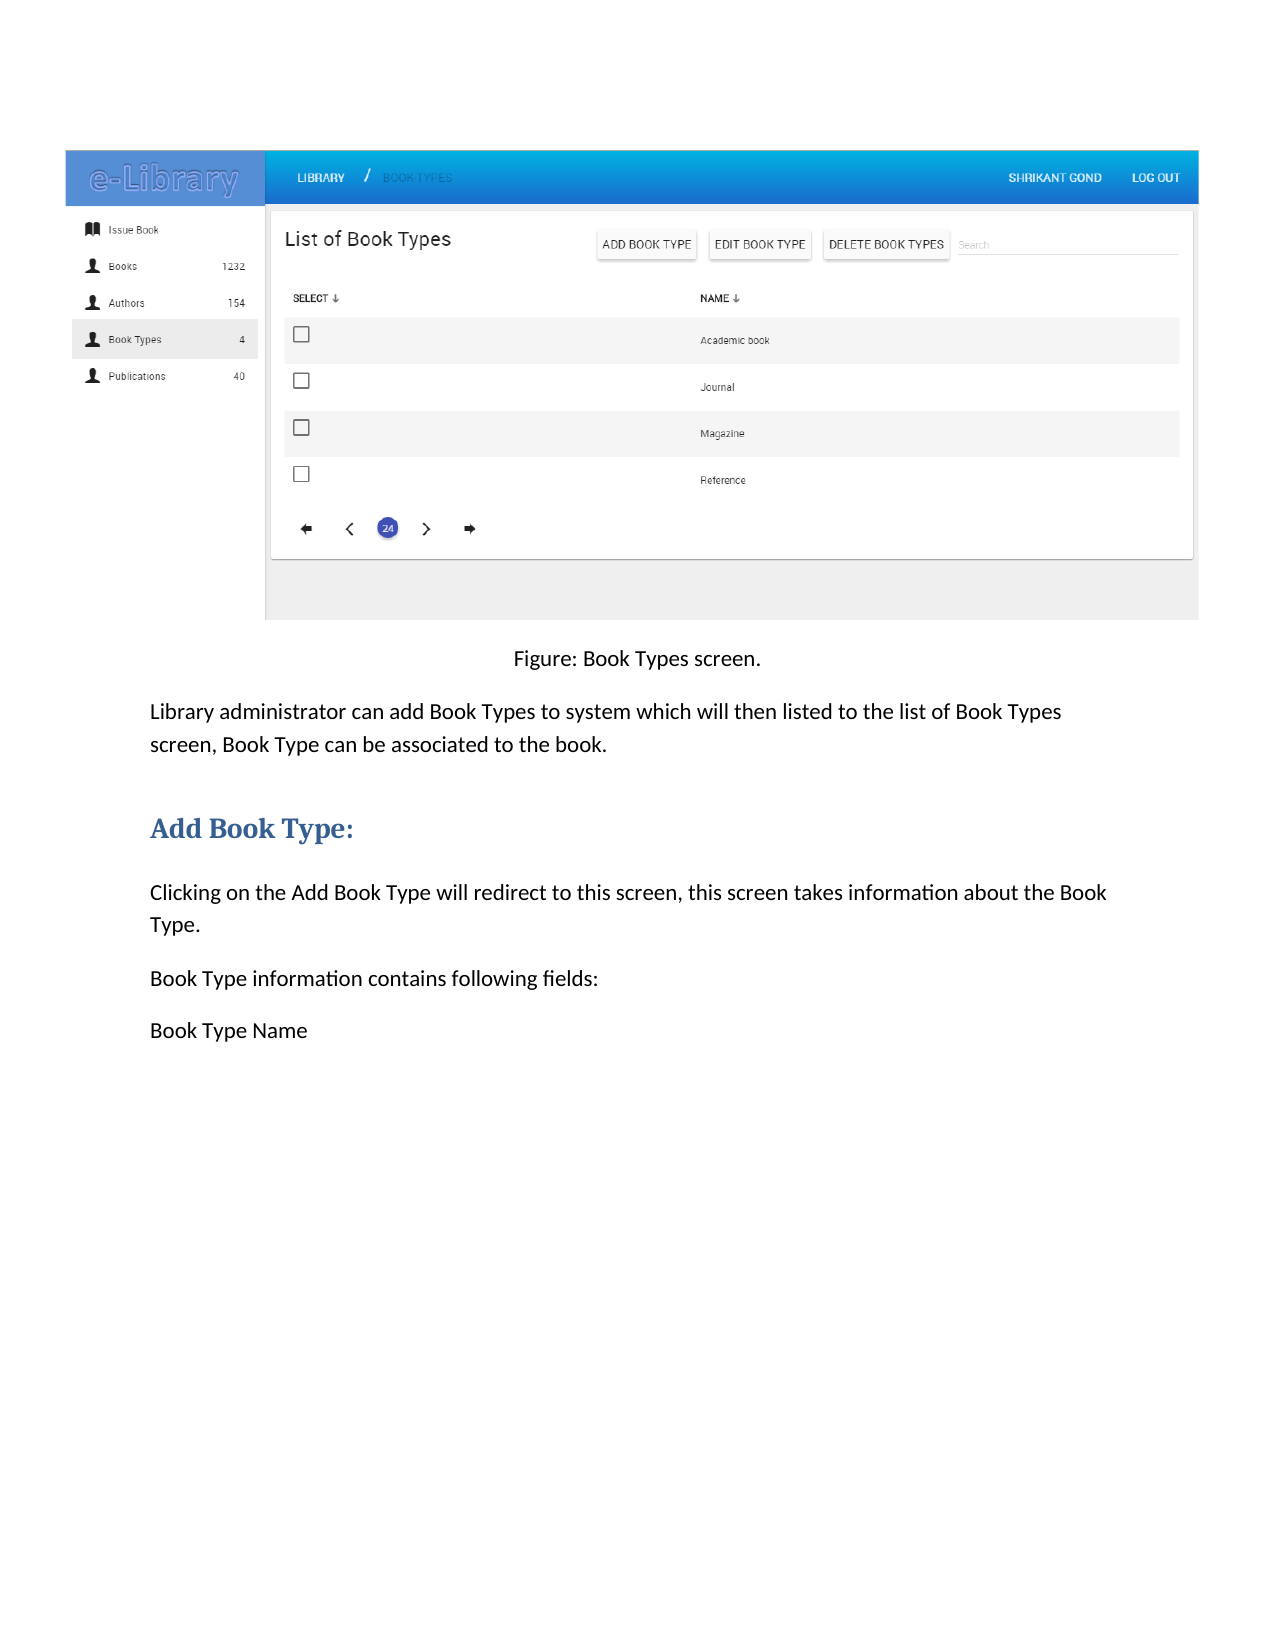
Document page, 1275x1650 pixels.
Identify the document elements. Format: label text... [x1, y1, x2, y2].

text Book Type Name [150, 1017, 1125, 1045]
subtitle Add Book Type: [150, 812, 1125, 845]
picture [65, 150, 1199, 620]
text Library administrator can add Book Types to system which will then listed to the list of Book Types screen, Book Type can be associated to the book. [150, 697, 1125, 758]
text Book Type information contains following fields: [150, 964, 1125, 992]
text Clicking on the Add Book Type will redirect to this screen, this screen takes information about the Book Type. [150, 878, 1125, 939]
text Figure: Book Types screen. [150, 644, 1125, 672]
